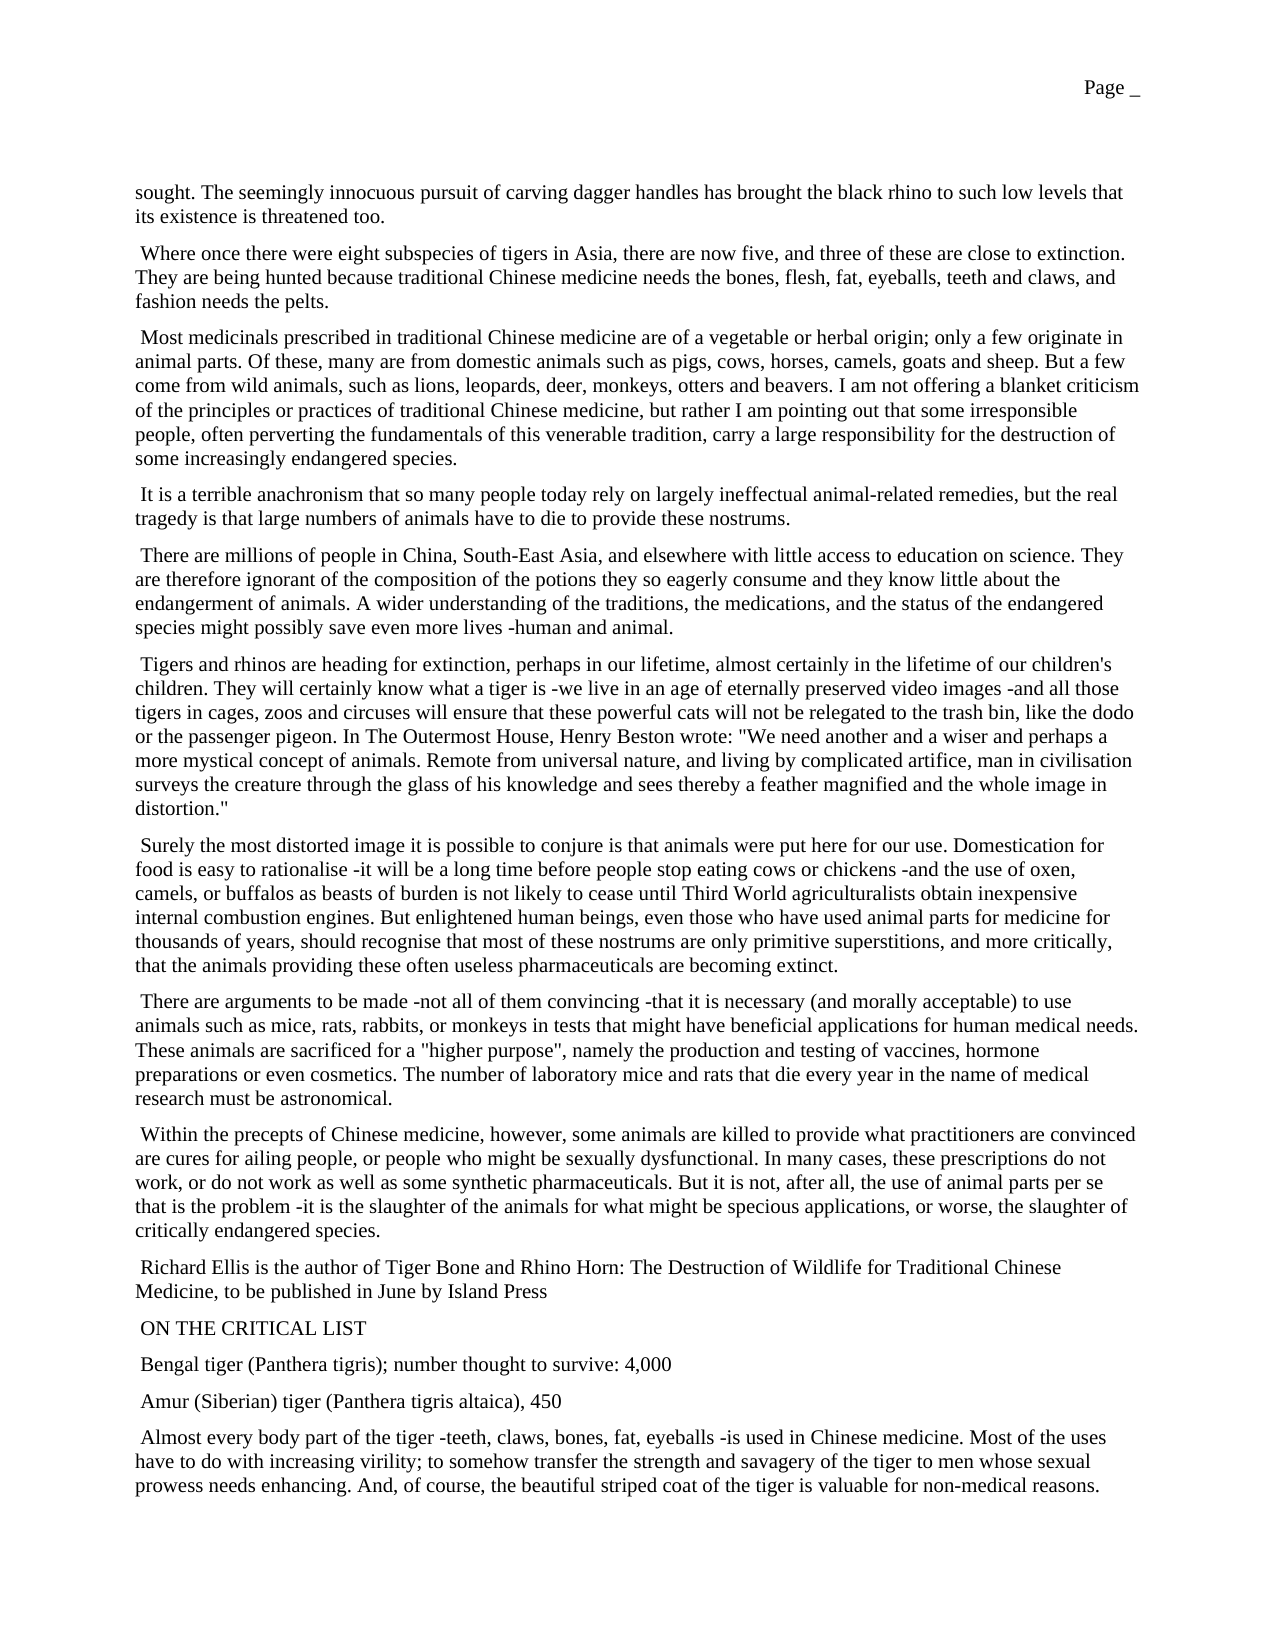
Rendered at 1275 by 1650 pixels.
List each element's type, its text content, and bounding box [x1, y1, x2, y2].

text Almost every body part of the tiger -teeth, claws, bones, fat, eyeballs -is used in Chinese medicine. Most of the uses have to do with increasing virility; to somehow transfer the strength and savagery of the tiger to men whose sexual prowess needs enhancing. And, of course, the beautiful striped coat of the tiger is valuable for non-medical reasons. [135, 1425, 1140, 1497]
text There are arguments to be made -not all of them convincing -that it is necessary (and morally acceptable) to use animals such as mice, rats, rabbits, or monkeys in tests that might have beneficial applications for human medical needs. These animals are sacrificed for a "higher purpose", namely the production and testing of vaccines, hormone preparations or even cosmetics. The number of laboratory mice and rats that die every year in the name of medical research must be astronomical. [135, 989, 1140, 1110]
text Amur (Siberian) tiger (Panthera tigris altaica), 450 [135, 1389, 1140, 1413]
text Tigers and rhinos are heading for extinction, perhaps in our lifetime, almost certainly in the lifetime of our children's children. They will certainly know what a tiger is -we live in an age of eternally preserved video images -and all those tigers in cages, zoos and circuses will ensure that these powerful cats will not be relegated to the trash bin, like the dodo or the passenger pigeon. In The Outermost House, Henry Beston wrote: "We need another and a wiser and perhaps a more mystical concept of animals. Remote from universal nature, and living by complicated artifice, man in civilisation surveys the creature through the glass of his knowledge and sees thereby a feather magnified and the whole image in distortion." [135, 652, 1140, 820]
text Within the precepts of Chinese medicine, however, some animals are killed to provide what practitioners are convinced are cures for ailing people, or people who might be sexually dysfunctional. In many cases, these prescriptions do not work, or do not work as well as some synthetic pharmaceuticals. But it is not, after all, the use of animal parts per se that is the problem -it is the slaughter of the animals for what might be specious applications, or worse, the slaughter of critically endangered species. [135, 1122, 1140, 1242]
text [135, 180, 1140, 228]
text ON THE CRITICAL LIST [135, 1316, 1140, 1340]
text It is a terrible anachronism that so many people today rely on largely ineffectual animal-related remedies, but the real tragedy is that large numbers of animals have to die to provide these nostrums. [135, 482, 1140, 530]
text Bengal tiger (Panthera tigris); number thought to survive: 4,000 [135, 1352, 1140, 1376]
text Surely the most distorted image it is possible to conjure is that animals were put here for our use. Domestication for food is easy to rationalise -it will be a long time before people stop eating cows or chickens -and the use of oxen, camels, or buffalos as beasts of burden is not likely to cease until Third World agriculturalists obtain inexpensive internal combustion engines. But enlightened human beings, even those who have used animal parts for medicine for thousands of years, should recognise that most of these nostrums are only primitive superstitions, and more critically, that the animals providing these often useless pharmaceuticals are becoming extinct. [135, 832, 1140, 977]
text Where once there were eight subspecies of tigers in Asia, there are now five, and three of these are close to extinction. They are being hunted because traditional Chinese medicine needs the bones, flesh, fat, eyeballs, teeth and claws, and fashion needs the pelts. [135, 241, 1140, 313]
text There are millions of people in China, South-East Asia, and elsewhere with little access to education on science. They are therefore ignorant of the composition of the potions they so eagerly consume and they know little about the endangerment of animals. A wider understanding of the traditions, the medications, and the status of the endangered species might possibly save even more lives -human and animal. [135, 543, 1140, 639]
text Most medicinals prescribed in traditional Chinese medicine are of a vegetable or herbal origin; only a few originate in animal parts. Of these, many are from domestic animals such as pigs, cows, horses, camels, goats and sheep. But a few come from wild animals, such as lions, leopards, deer, monkeys, otters and beavers. I am not offering a blanket criticism of the principles or practices of traditional Chinese medicine, but rather I am pointing out that some irresponsible people, often perverting the fundamentals of this venerable tradition, carry a large responsibility for the destruction of some increasingly endangered species. [135, 325, 1140, 470]
text Richard Ellis is the author of Tiger Bone and Rhino Horn: The Destruction of Wildlife for Traditional Chinese Medicine, to be published in June by Island Press [135, 1255, 1140, 1303]
